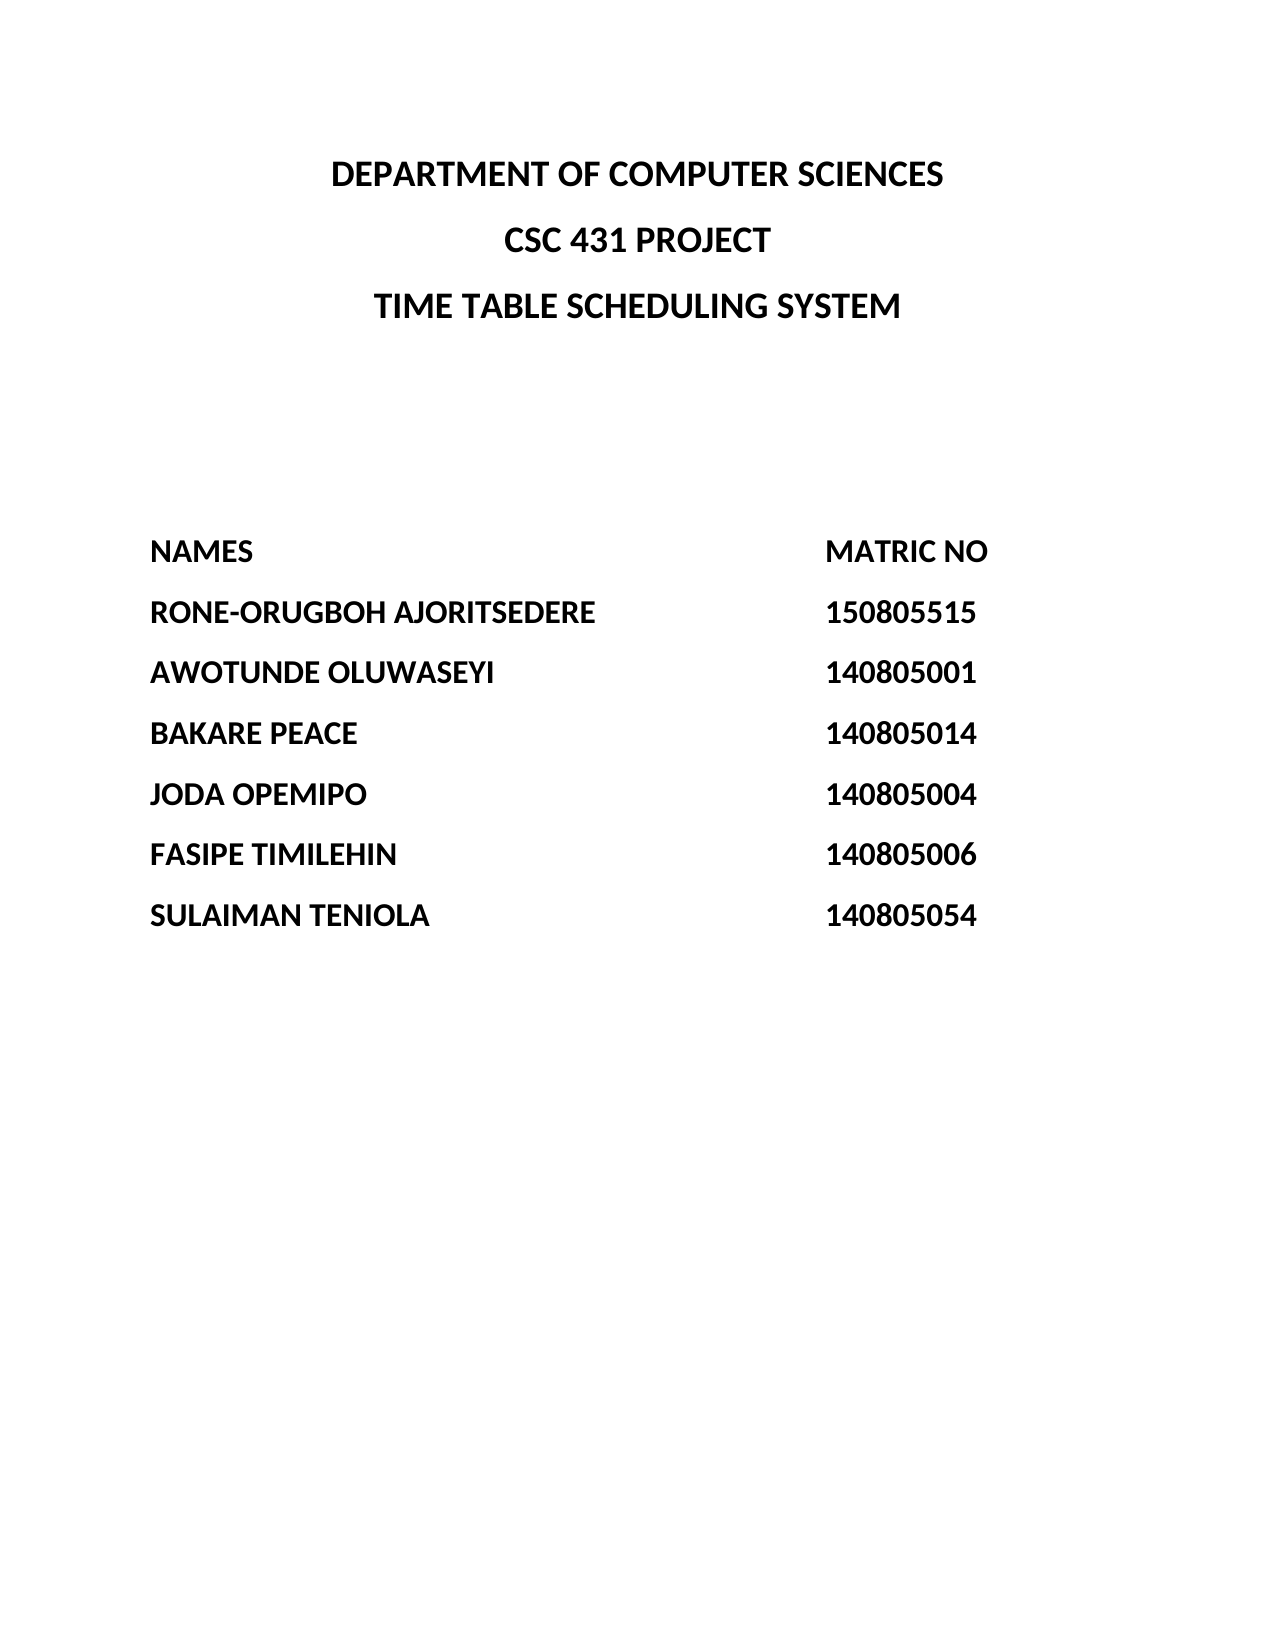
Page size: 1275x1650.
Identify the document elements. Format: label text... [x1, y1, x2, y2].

text SULAIMAN TENIOLA 140805054 [150, 894, 1125, 935]
text TIME TABLE SCHEDULING SYSTEM [150, 282, 1125, 328]
text BAKARE PEACE 140805014 [150, 712, 1125, 753]
text RONE-ORUGBOH AJORITSEDERE 150805515 [150, 591, 1125, 632]
text JODA OPEMIPO 140805004 [150, 773, 1125, 813]
text DEPARTMENT OF COMPUTER SCIENCES [150, 150, 1125, 196]
text AWOTUNDE OLUWASEYI 140805001 [150, 652, 1125, 692]
text NAMES MATRIC NO [150, 530, 1125, 571]
text FASIPE TIMILEHIN 140805006 [150, 833, 1125, 874]
text CSC 431 PROJECT [150, 216, 1125, 262]
